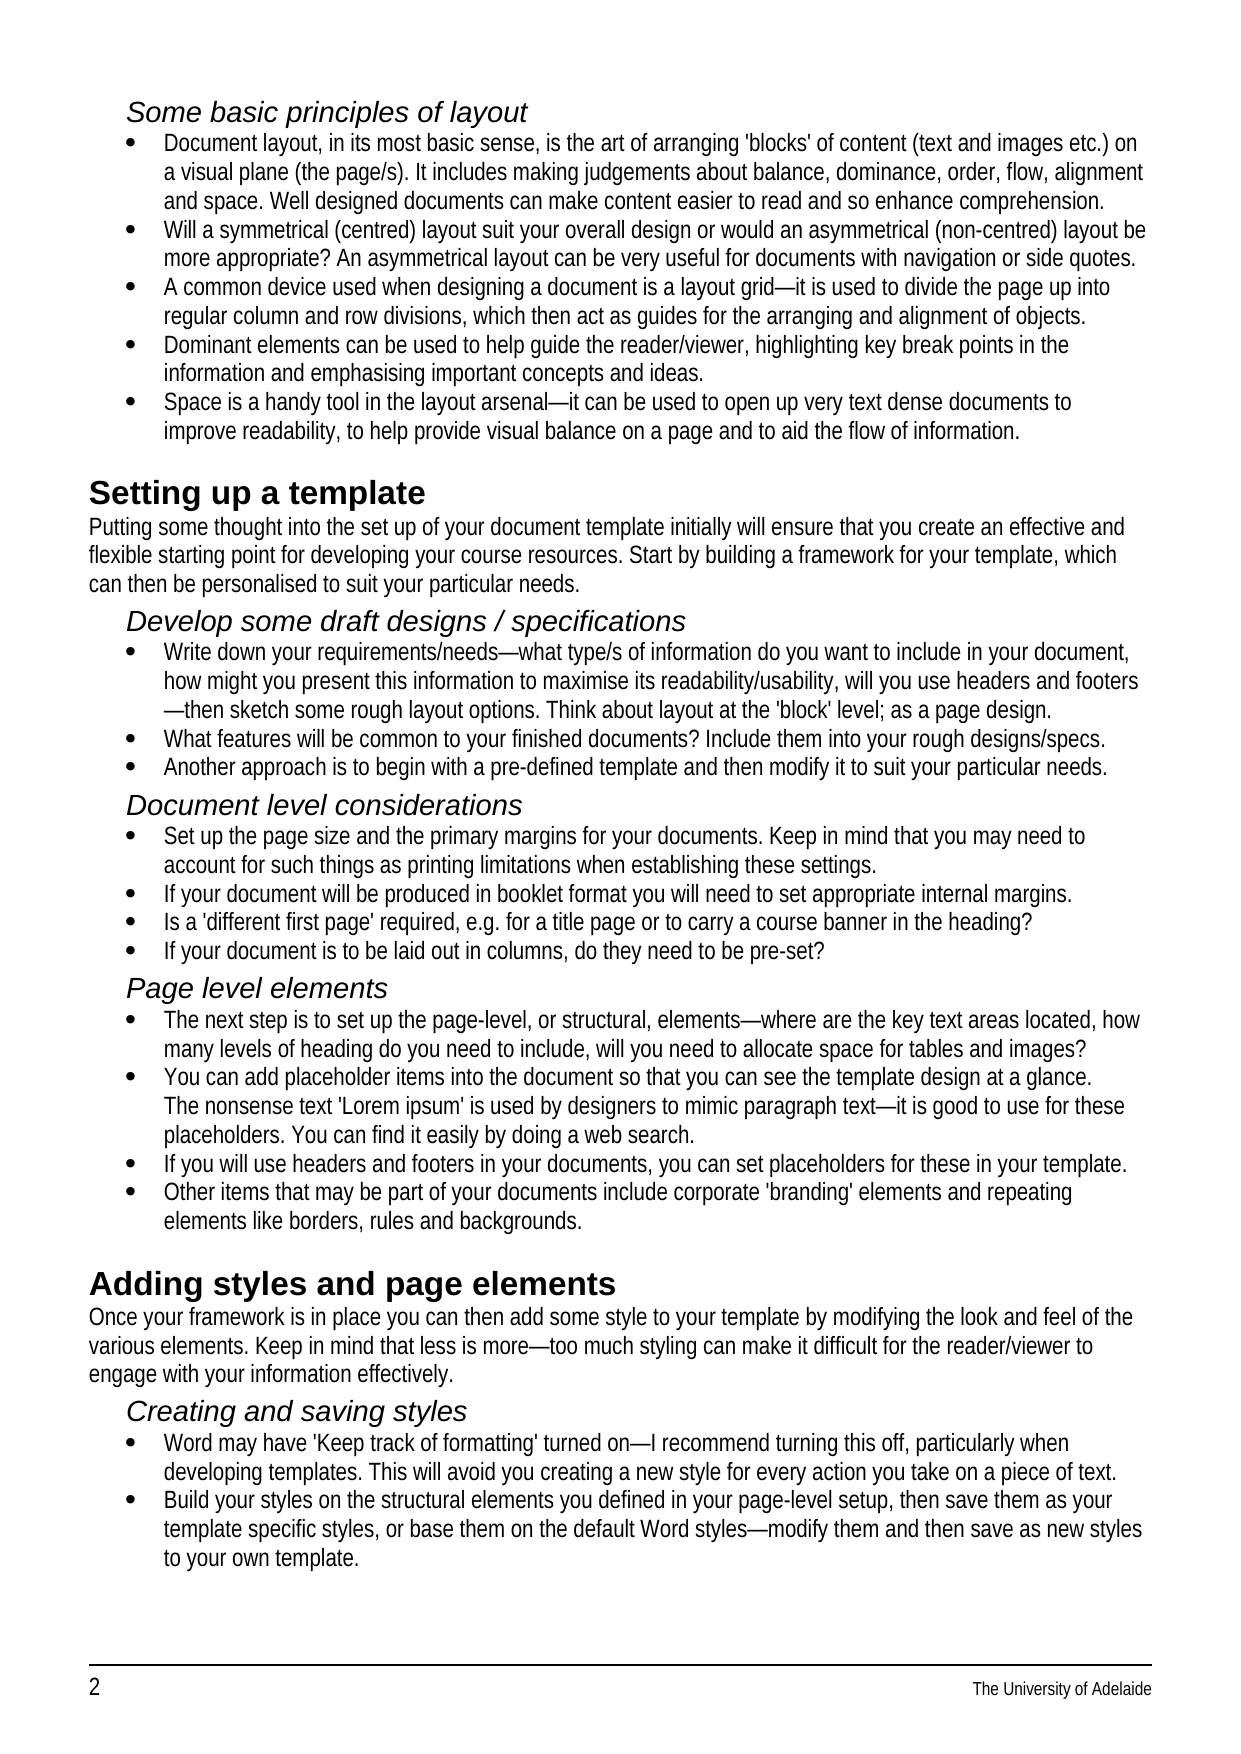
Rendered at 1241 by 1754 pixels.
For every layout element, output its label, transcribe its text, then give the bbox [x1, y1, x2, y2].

subtitle Document level considerations [126, 787, 1152, 821]
text Putting some thought into the set up of your document template initially will ensure that you create an effective and flexible starting point for developing your course resources. Start by building a framework for your template, which can then be personalised to suit your particular needs. [89, 512, 1152, 598]
text Once your framework is in place you can then add some style to your template by modifying the look and feel of the various elements. Keep in mind that less is more—too much styling can make it difficult for the reader/viewer to engage with your information effectively. [89, 1302, 1152, 1388]
list What features will be common to your finished documents? Include them into your rough designs/specs. [126, 723, 1152, 752]
subtitle Develop some draft designs / specifications [126, 604, 1152, 637]
list Is a 'different first page' required, e.g. for a title page or to carry a course banner in the heading? [126, 907, 1152, 936]
subtitle Adding styles and page elements [89, 1263, 1152, 1302]
list Write down your requirements/needs—what type/s of information do you want to include in your document, how might you present this information to maximise its readability/usability, will you use headers and footers—then sketch some rough layout options. Think about layout at the 'block' level; as a page design. [126, 637, 1152, 723]
list Dominant elements can be used to help guide the reader/viewer, highlighting key break points in the information and emphasising important concepts and ideas. [126, 329, 1152, 387]
list If your document will be produced in booklet format you will need to set appropriate internal margins. [126, 878, 1152, 907]
list The next step is to set up the page-level, or structural, elements—where are the key text areas located, how many levels of heading do you need to include, will you need to allocate space for tables and images? [126, 1005, 1152, 1062]
list Will a symmetrical (centred) layout suit your overall design or would an asymmetrical (non-centred) layout be more appropriate? An asymmetrical layout can be very useful for documents with navigation or side quotes. [126, 214, 1152, 272]
list A common device used when designing a document is a layout grid—it is used to divide the page up into regular column and row divisions, which then act as guides for the arranging and alignment of objects. [126, 272, 1152, 329]
list Other items that may be part of your documents include corporate 'branding' elements and repeating elements like borders, rules and backgrounds. [126, 1177, 1152, 1235]
list Build your styles on the structural elements you defined in your page-level setup, then save them as your template specific styles, or base them on the default Word styles—modify them and then save as new styles to your own template. [126, 1485, 1152, 1571]
list Set up the page size and the primary margins for your documents. Keep in mind that you may need to account for such things as printing limitations when establishing these settings. [126, 821, 1152, 878]
list If your document is to be laid out in columns, do they need to be pre-set? [126, 936, 1152, 965]
list Word may have 'Keep track of formatting' turned on—I recommend turning this off, particularly when developing templates. This will avoid you creating a new style for every action you take on a piece of text. [126, 1428, 1152, 1485]
subtitle Creating and saving styles [126, 1394, 1152, 1428]
list Space is a handy tool in the layout arsenal—it can be used to open up very text dense documents to improve readability, to help provide visual balance on a page and to aid the flow of information. [126, 387, 1152, 444]
subtitle Setting up a template [89, 473, 1152, 512]
list Document layout, in its most basic sense, is the art of arranging 'blocks' of content (text and images etc.) on a visual plane (the page/s). It includes making judgements about balance, dominance, order, flow, alignment and space. Well designed documents can make content easier to read and so enhance comprehension. [126, 128, 1152, 214]
list Another approach is to begin with a pre-defined template and then modify it to suit your particular needs. [126, 752, 1152, 781]
subtitle Some basic principles of layout [126, 95, 1152, 128]
subtitle Page level elements [126, 971, 1152, 1005]
list If you will use headers and footers in your documents, you can set placeholders for these in your template. [126, 1148, 1152, 1177]
list You can add placeholder items into the document so that you can see the template design at a glance. The nonsense text 'Lorem ipsum' is used by designers to mimic paragraph text—it is good to use for these placeholders. You can find it easily by doing a web search. [126, 1062, 1152, 1148]
